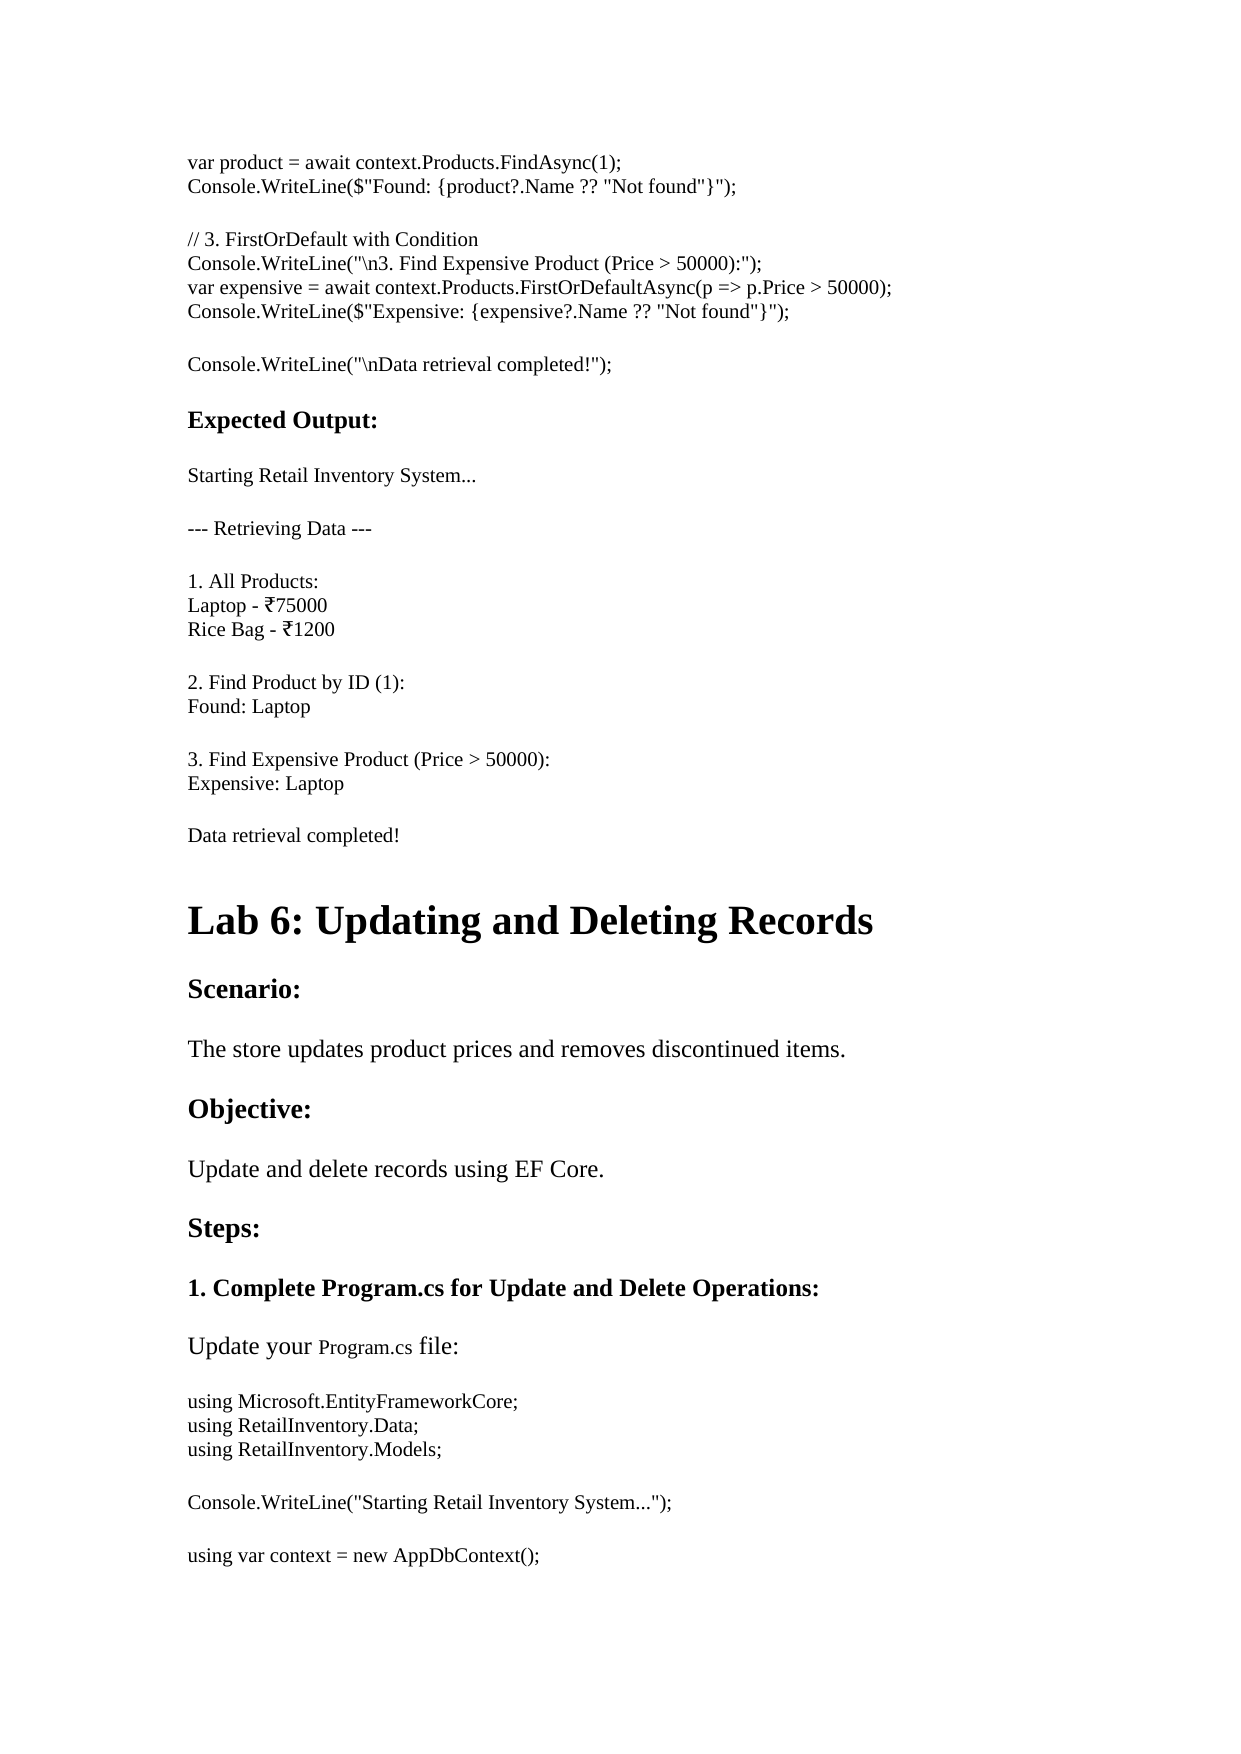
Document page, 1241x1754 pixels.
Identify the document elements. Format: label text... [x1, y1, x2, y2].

text Console.WriteLine("Starting Retail Inventory System..."); [187, 1490, 1053, 1514]
text The store updates product prices and removes discontinued items. [187, 1034, 1053, 1063]
text 3. Find Expensive Product (Price > 50000): [187, 746, 1053, 771]
subtitle Steps: [187, 1212, 1053, 1244]
text 2. Find Product by ID (1): [187, 669, 1053, 694]
subtitle Scenario: [187, 973, 1053, 1005]
text Laptop - ₹75000 [187, 593, 1053, 617]
subtitle Expected Output: [187, 405, 1053, 434]
text var expensive = await context.Products.FirstOrDefaultAsync(p => p.Price > 50000); [187, 275, 1053, 299]
text Update your Program.cs file: [187, 1331, 1053, 1360]
text Rice Bag - ₹1200 [187, 617, 1053, 641]
text Console.WriteLine($"Found: {product?.Name ?? "Not found"}"); [187, 174, 1053, 198]
text Console.WriteLine("\n3. Find Expensive Product (Price > 50000):"); [187, 251, 1053, 275]
text Data retrieval completed! [187, 823, 1053, 847]
text Found: Laptop [187, 694, 1053, 718]
subtitle Objective: [187, 1092, 1053, 1124]
text Starting Retail Inventory System... [187, 463, 1053, 487]
text using Microsoft.EntityFrameworkCore; [187, 1389, 1053, 1413]
text using RetailInventory.Data; [187, 1413, 1053, 1437]
text --- Retrieving Data --- [187, 516, 1053, 540]
text Console.WriteLine($"Expensive: {expensive?.Name ?? "Not found"}"); [187, 299, 1053, 323]
text Console.WriteLine("\nData retrieval completed!"); [187, 352, 1053, 376]
subtitle 1. Complete Program.cs for Update and Delete Operations: [187, 1273, 1053, 1302]
text using var context = new AppDbContext(); [187, 1543, 1053, 1567]
text // 3. FirstOrDefault with Condition [187, 227, 1053, 251]
text 1. All Products: [187, 569, 1053, 593]
text using RetailInventory.Models; [187, 1437, 1053, 1461]
text Update and delete records using EF Core. [187, 1154, 1053, 1182]
text Lab 6: Updating and Deleting Records [187, 896, 1053, 943]
text Expensive: Laptop [187, 771, 1053, 794]
text var product = await context.Products.FindAsync(1); [187, 150, 1053, 174]
